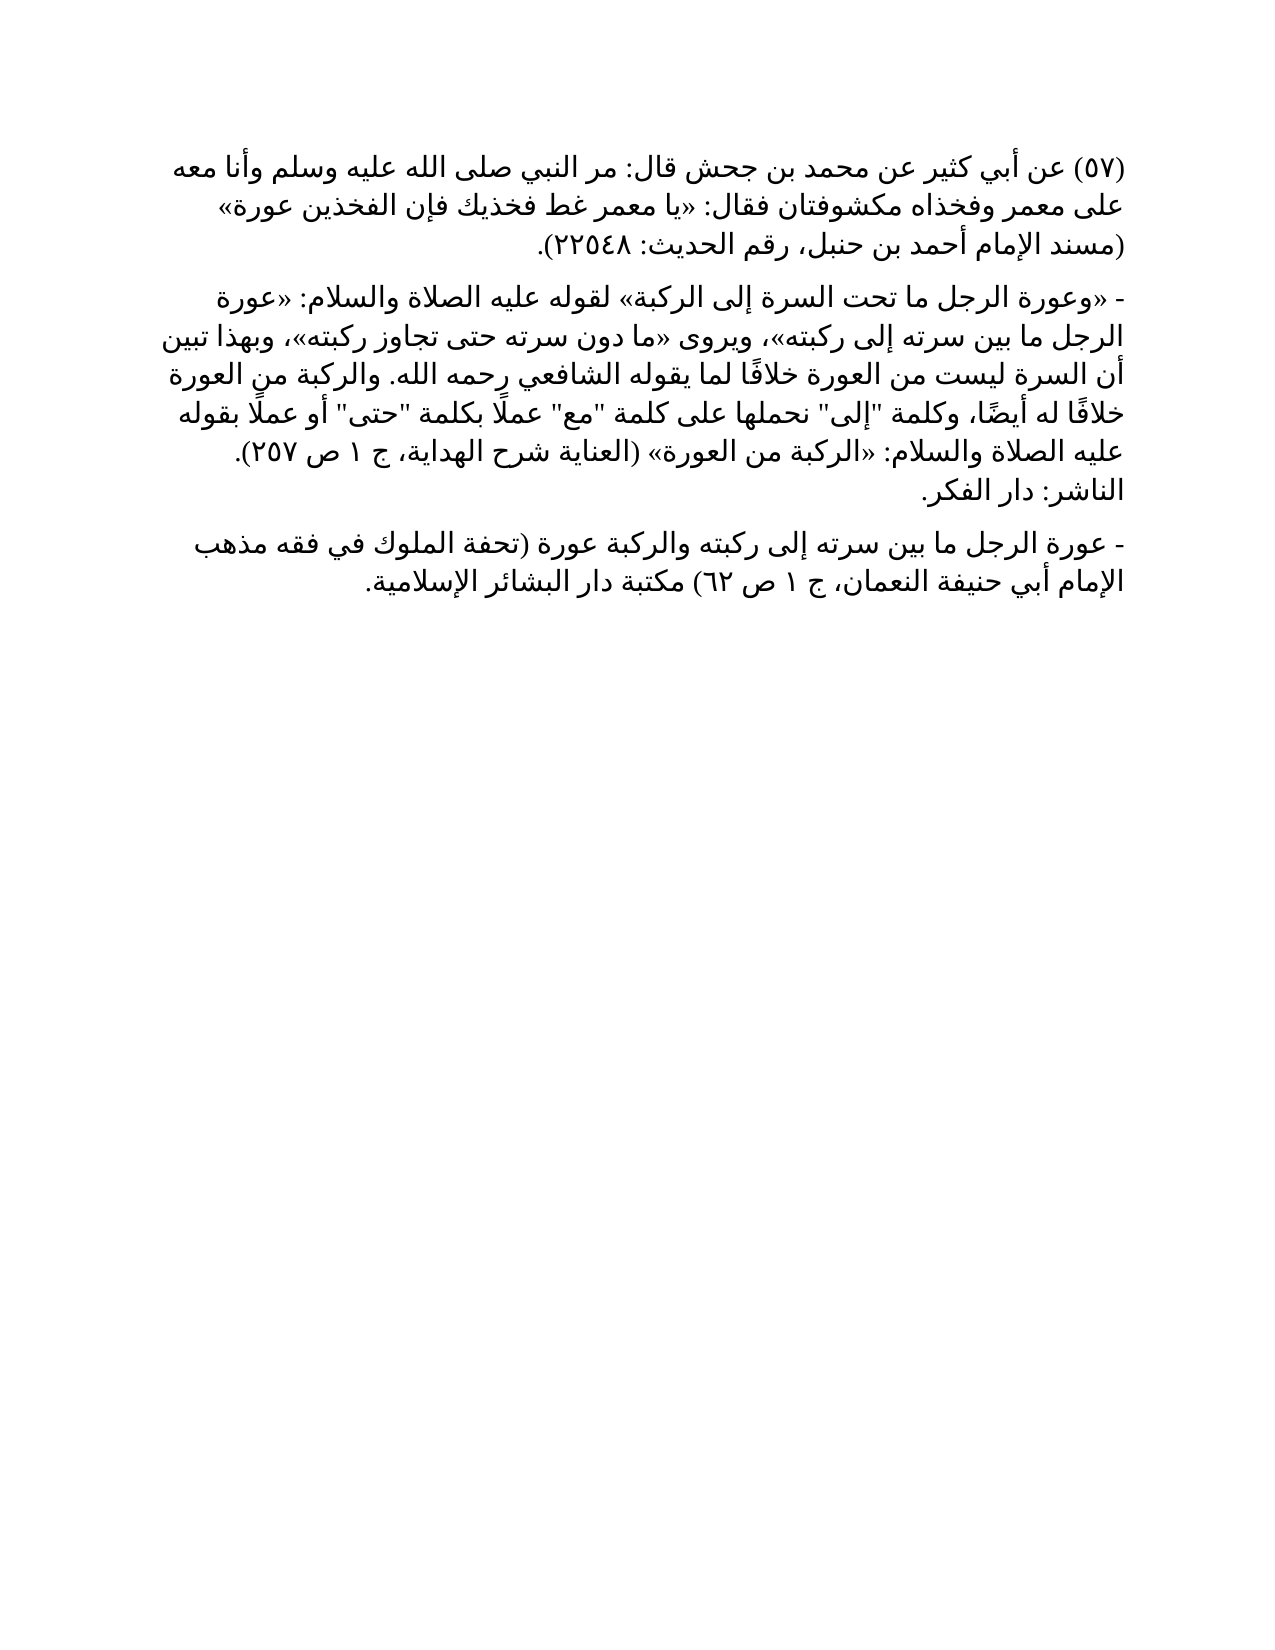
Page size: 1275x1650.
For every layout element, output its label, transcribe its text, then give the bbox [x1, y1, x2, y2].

text - عورة الرجل ما بين سرته إلى ركبته والركبة عورة (تحفة الملوك في فقه مذهب الإمام أبي حنيفة النعمان، ج ١ ص ٦٢) مكتبة دار البشائر الإسلامية. [150, 526, 1125, 598]
text - «وعورة الرجل ما تحت السرة إلى الركبة» لقوله عليه الصلاة والسلام: «عورة الرجل ما بين سرته إلى ركبته»، ويروى «ما دون سرته حتى تجاوز ركبته»، وبهذا تبين أن السرة ليست من العورة خلافًا لما يقوله الشافعي رحمه الله. والركبة من العورة خلافًا له أيضًا، وكلمة "إلى" نحملها على كلمة "مع" عملًا بكلمة "حتى" أو عملًا بقوله عليه الصلاة والسلام: «الركبة من العورة» (العناية شرح الهداية، ج ١ ص ٢٥٧). الناشر: دار الفكر. [150, 280, 1125, 506]
text (٥٧) عن أبي كثير عن محمد بن جحش قال: مر النبي صلى الله عليه وسلم وأنا معه على معمر وفخذاه مكشوفتان فقال: «يا معمر غط فخذيك فإن الفخذين عورة» (مسند الإمام أحمد بن حنبل، رقم الحديث: ٢٢٥٤٨). [150, 150, 1125, 261]
